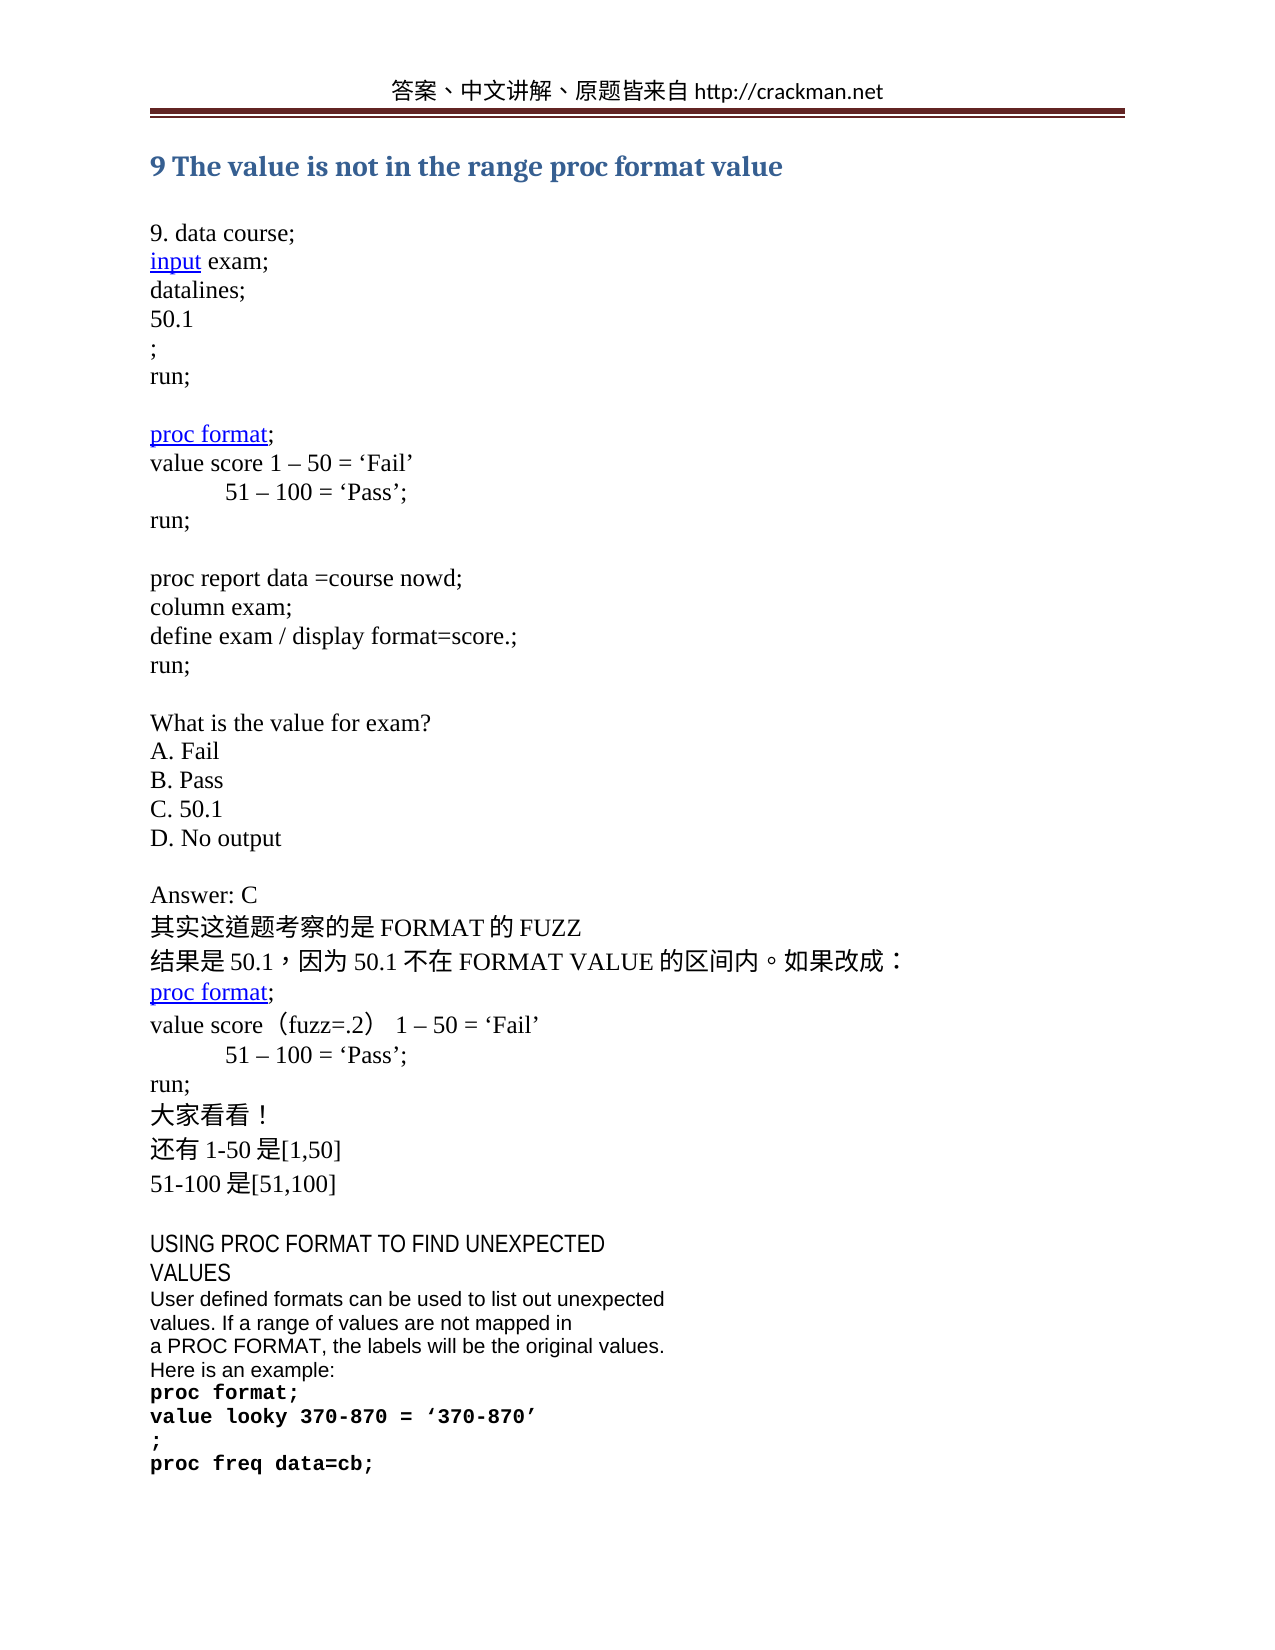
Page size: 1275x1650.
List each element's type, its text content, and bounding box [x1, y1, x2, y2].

text Here is an example: [150, 1358, 1125, 1382]
text VALUES [150, 1258, 1125, 1286]
text proc format; value score 1 – 50 = ‘Fail’ 51 – 100 = ‘Pass’; run; [150, 419, 1125, 534]
text USING PROC FORMAT TO FIND UNEXPECTED [150, 1229, 1125, 1258]
subtitle 9 The value is not in the range proc format value [150, 150, 1125, 183]
text ; [150, 1429, 1125, 1453]
text 9. data course; input exam; datalines; 50.1 ; run; [150, 218, 1125, 390]
text value looky 370-870 = ‘370-870’ [150, 1406, 1125, 1429]
text proc freq data=cb; [150, 1453, 1125, 1477]
text User defined formats can be used to list out unexpected [150, 1286, 1125, 1310]
text values. If a range of values are not mapped in [150, 1310, 1125, 1334]
text Answer: C 其实这道题考察的是FORMAT的FUZZ 结果是50.1，因为50.1 不在FORMAT VALUE的区间内。如果改成： proc format; value score（fuzz=.2） 1 – 50 = ‘Fail’ 51 – 100 = ‘Pass’; run; 大家看看！ 还有1-50是[1,50] 51-100是[51,100] [150, 881, 1125, 1200]
text What is the value for exam? A. Fail B. Pass C. 50.1 D. No output [150, 708, 1125, 851]
text proc format; [150, 1382, 1125, 1406]
text proc report data =course nowd; column exam; define exam / display format=score.; run; [150, 563, 1125, 678]
text a PROC FORMAT, the labels will be the original values. [150, 1334, 1125, 1358]
